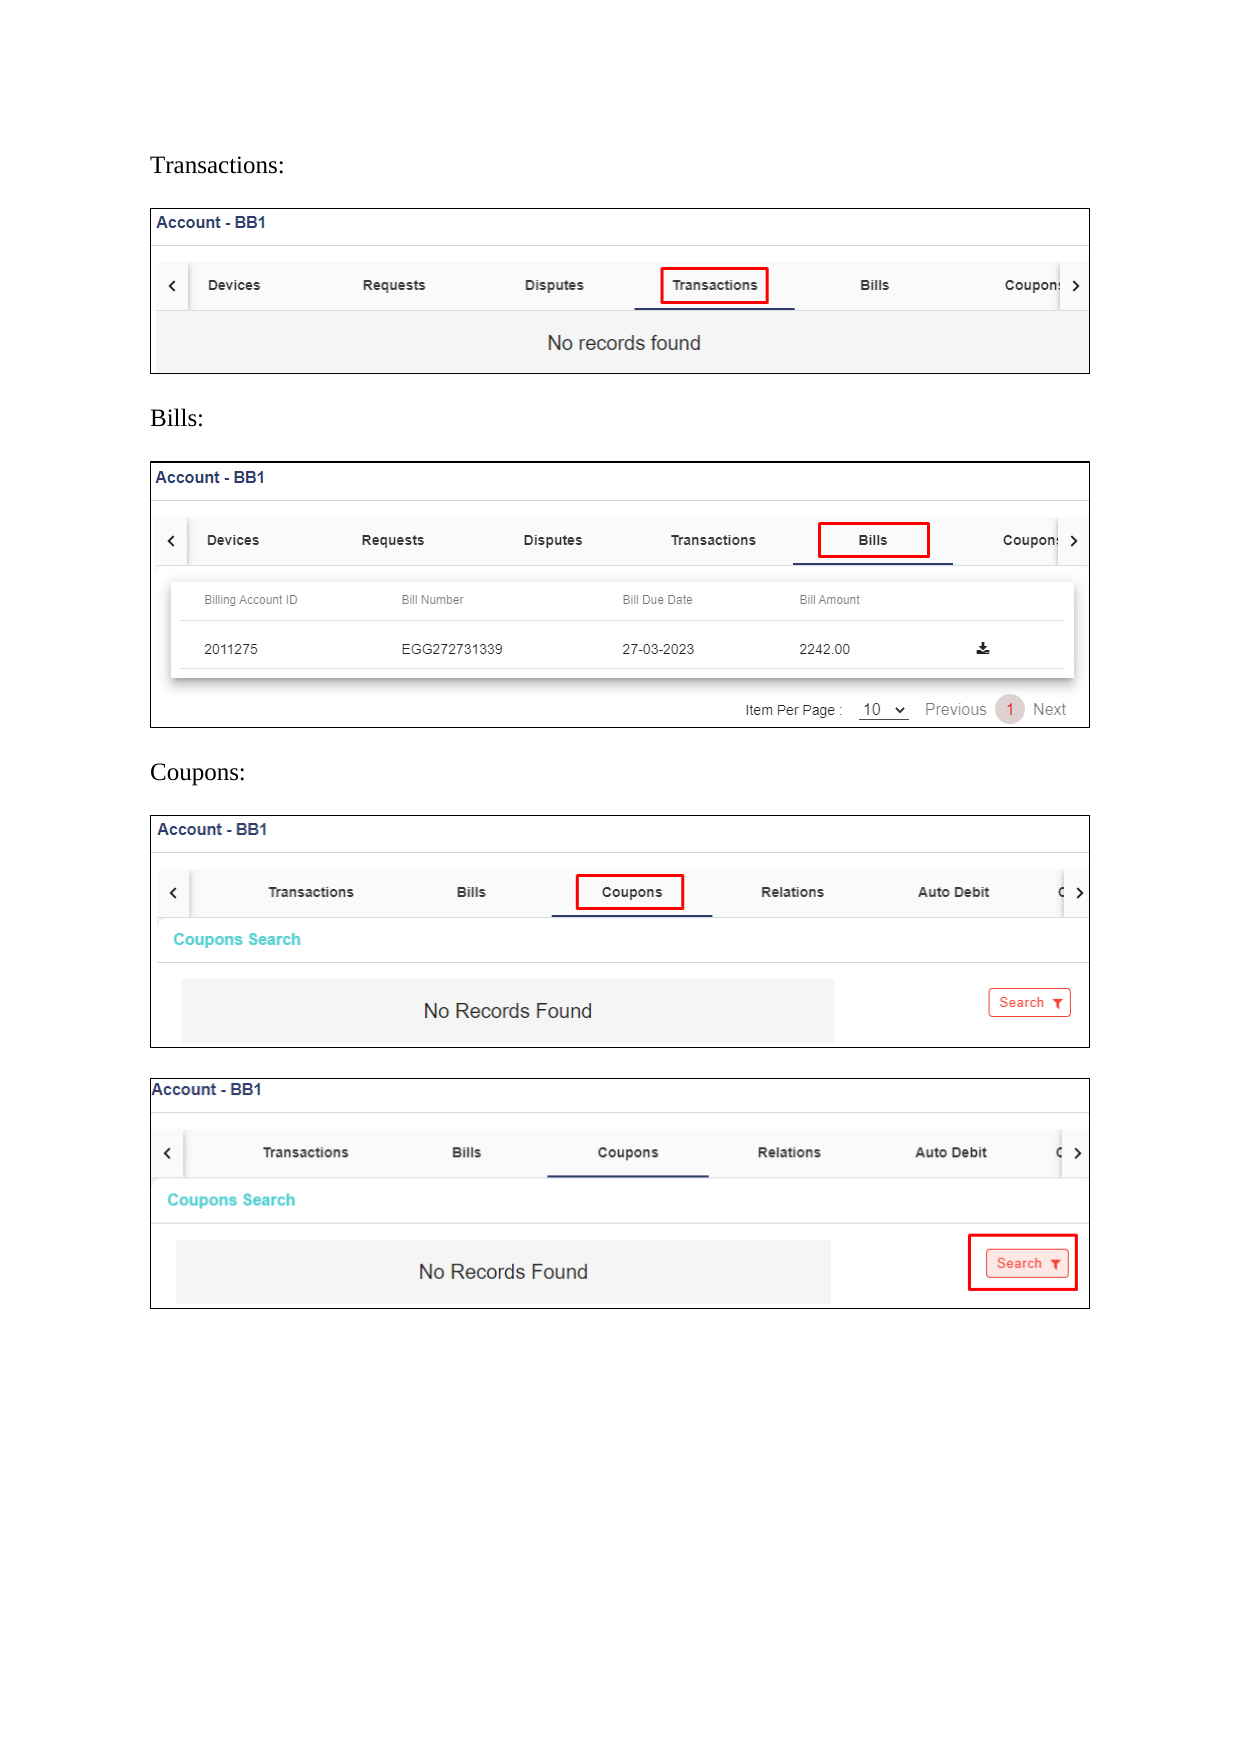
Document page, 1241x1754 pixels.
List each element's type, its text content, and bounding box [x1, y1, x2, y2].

picture [151, 816, 1089, 1047]
picture [151, 463, 1089, 727]
picture [151, 209, 1089, 373]
text Coupons: [150, 757, 1090, 786]
text Bills: [150, 403, 1090, 432]
text Transactions: [150, 150, 1090, 179]
picture [151, 1079, 1089, 1308]
